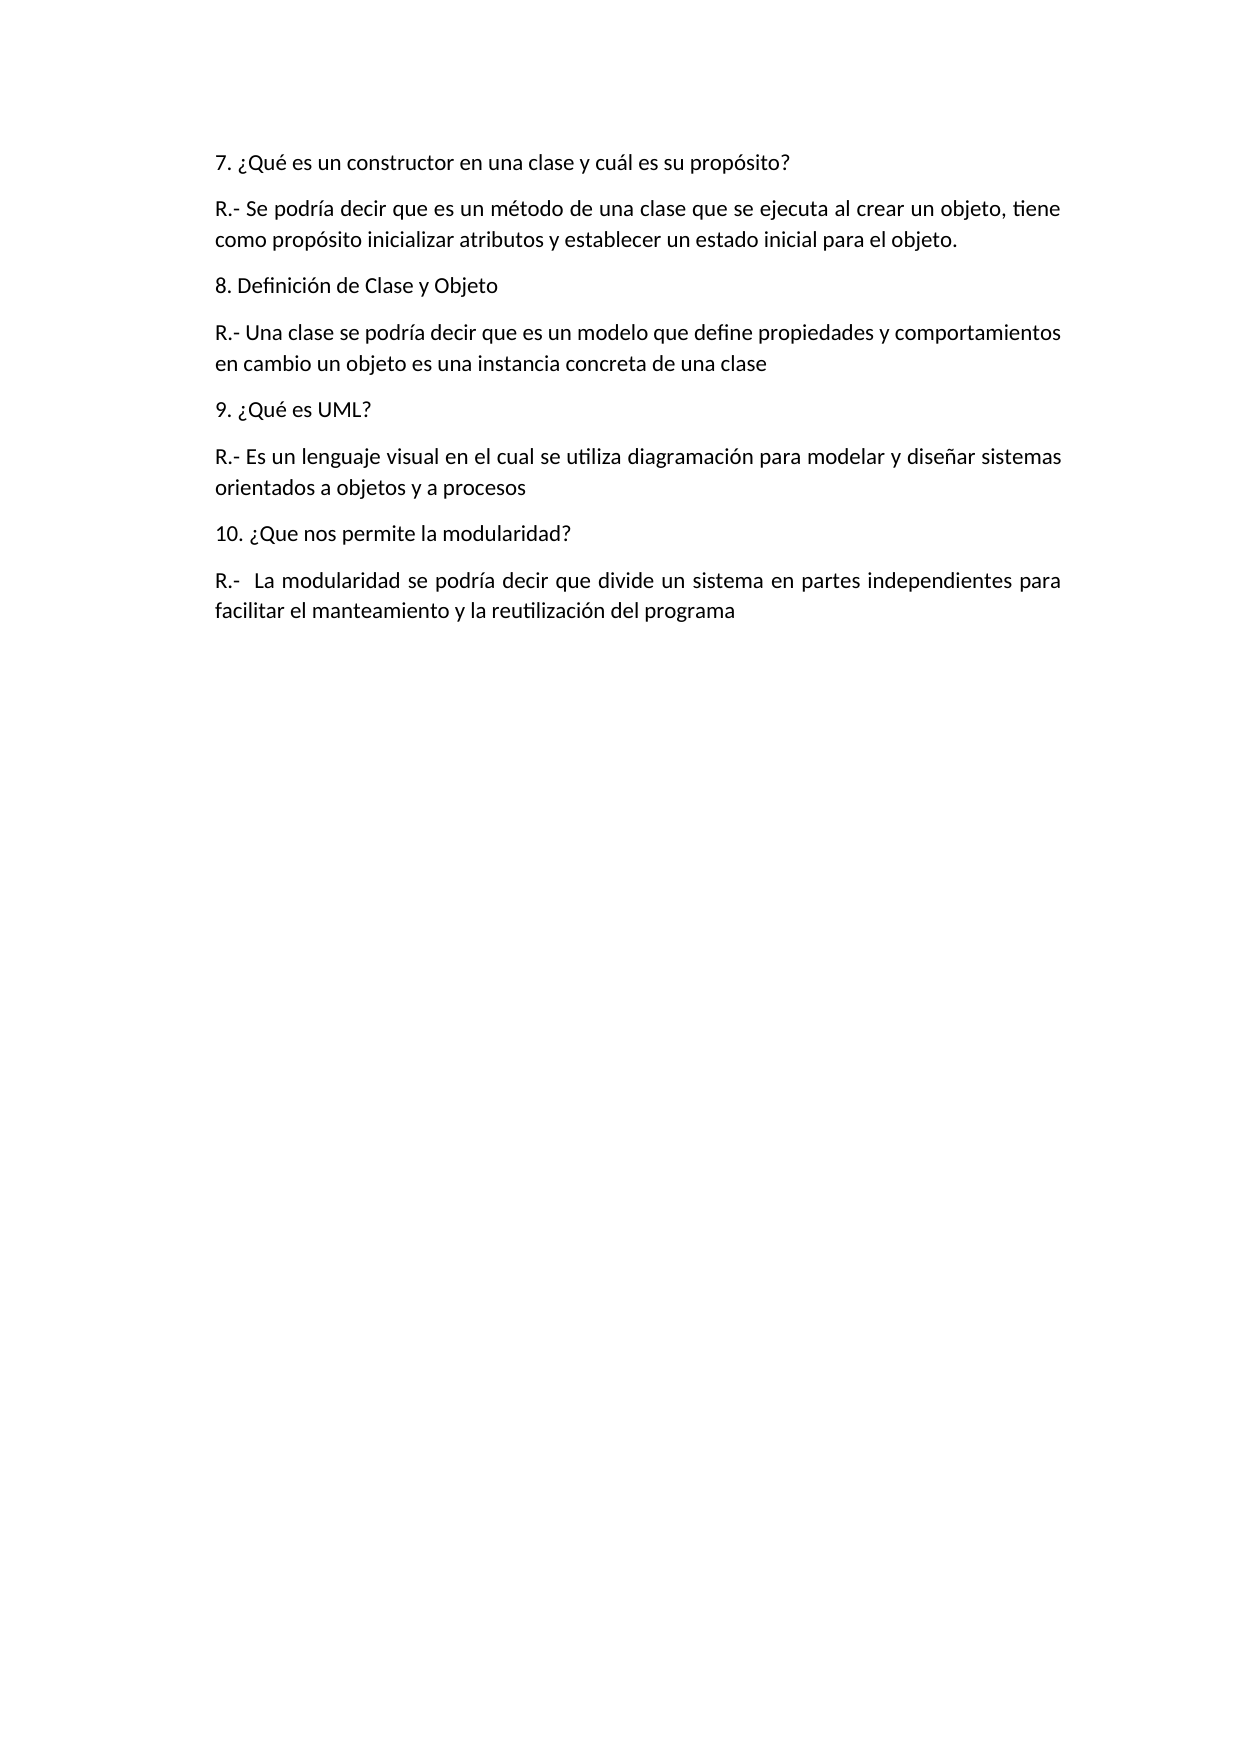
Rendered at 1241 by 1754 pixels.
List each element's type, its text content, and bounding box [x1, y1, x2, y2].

text R.- Es un lenguaje visual en el cual se utiliza diagramación para modelar y diseñar sistemas orientados a objetos y a procesos [215, 442, 1063, 501]
text 9. ¿Qué es UML? [215, 396, 1063, 423]
text R.- La modularidad se podría decir que divide un sistema en partes independientes para facilitar el manteamiento y la reutilización del programa [215, 566, 1063, 624]
text 7. ¿Qué es un constructor en una clase y cuál es su propósito? [215, 148, 1063, 176]
text 8. Definición de Clase y Objeto [215, 272, 1063, 299]
text R.- Una clase se podría decir que es un modelo que define propiedades y comportamientos en cambio un objeto es una instancia concreta de una clase [215, 318, 1063, 377]
text 10. ¿Que nos permite la modularidad? [215, 519, 1063, 547]
text R.- Se podría decir que es un método de una clase que se ejecuta al crear un objeto, tiene como propósito inicializar atributos y establecer un estado inicial para el objeto. [215, 194, 1063, 253]
